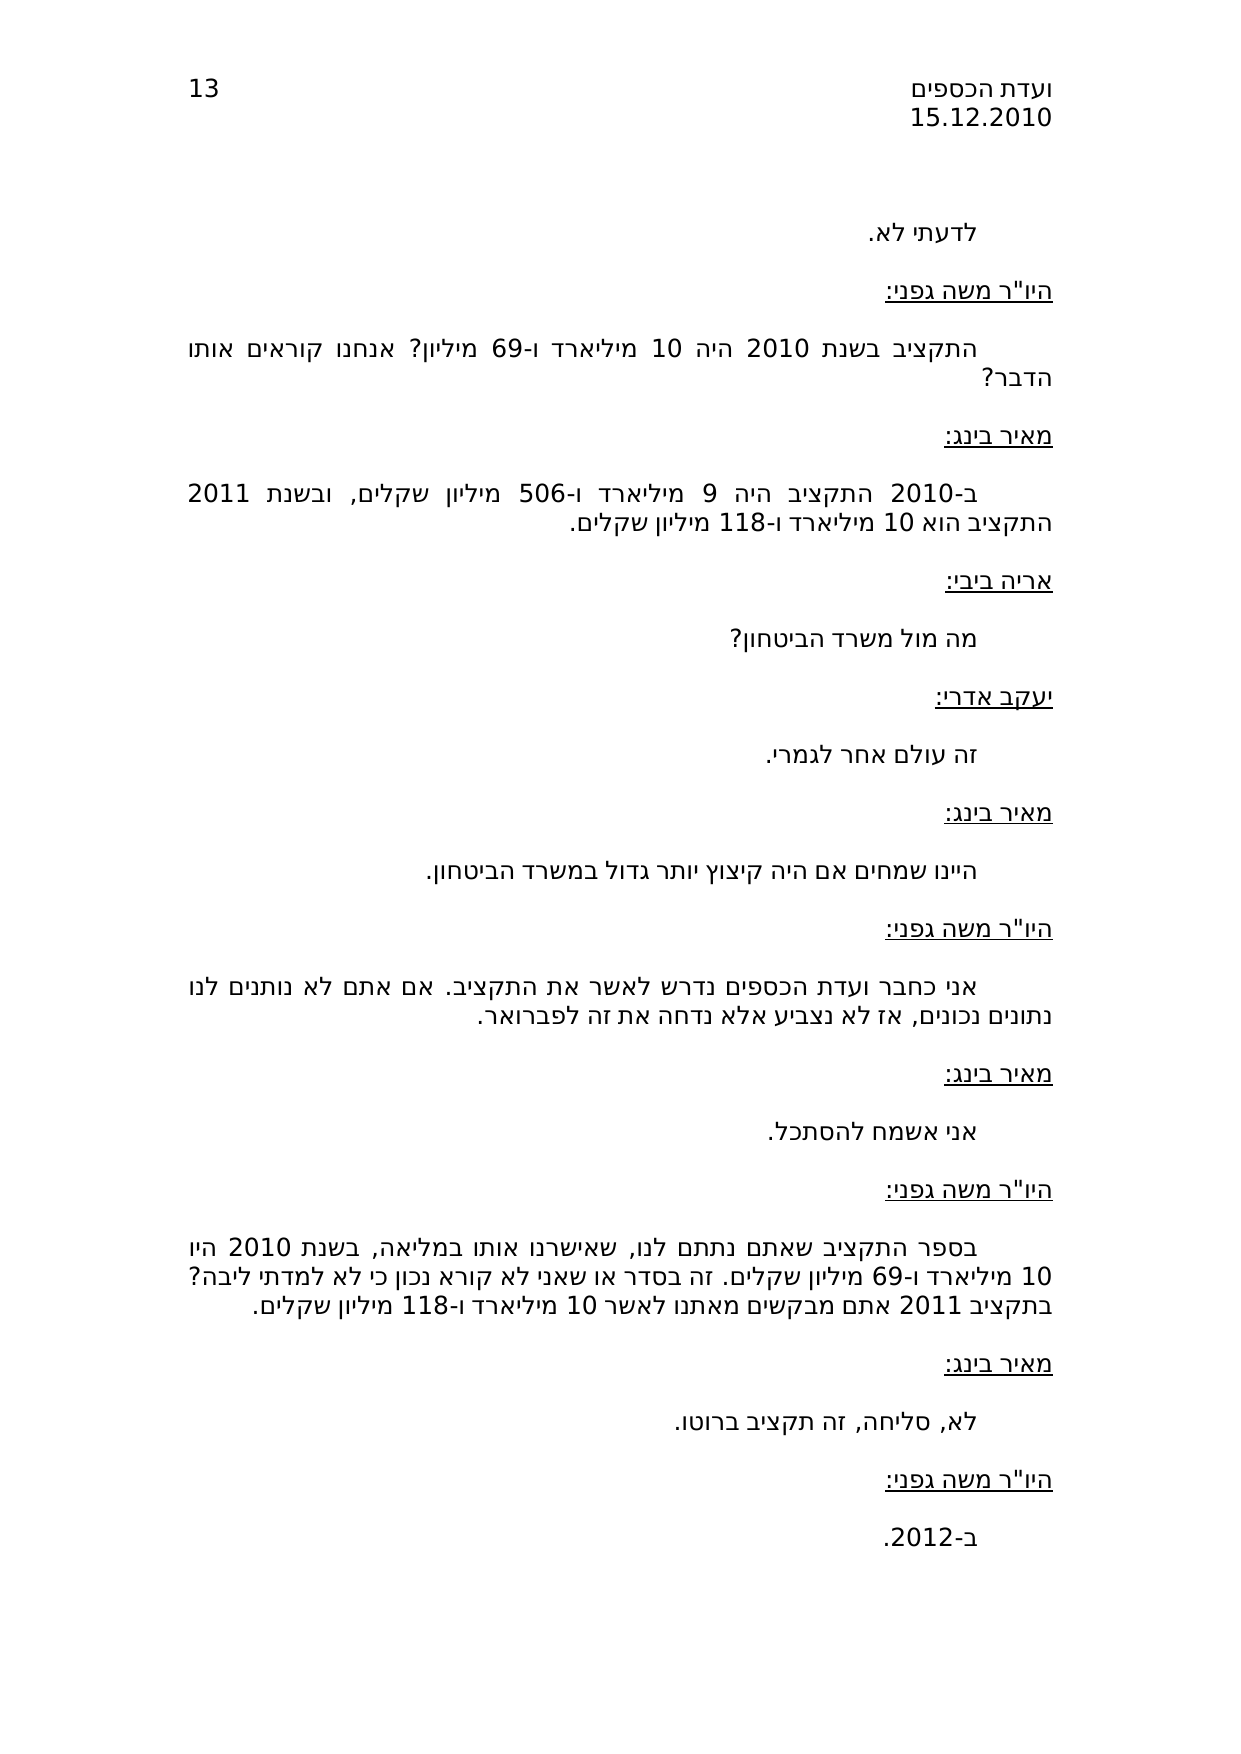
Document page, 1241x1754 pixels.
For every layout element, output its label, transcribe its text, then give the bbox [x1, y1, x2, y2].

text לדעתי לא. [187, 218, 1053, 247]
text ב-2012. [187, 1523, 1053, 1552]
text היינו שמחים אם היה קיצוץ יותר גדול במשרד הביטחון. [187, 856, 1053, 885]
text זה עולם אחר לגמרי. [187, 740, 1053, 769]
text אני אשמח להסתכל. [187, 1117, 1053, 1146]
text היו"ר משה גפני: [187, 1465, 1053, 1494]
text אני כחבר ועדת הכספים נדרש לאשר את התקציב. אם אתם לא נותנים לנו נתונים נכונים, אז לא נצביע אלא נדחה את זה לפברואר. [187, 972, 1053, 1030]
text היו"ר משה גפני: [187, 914, 1053, 943]
text לא, סליחה, זה תקציב ברוטו. [187, 1407, 1053, 1436]
text התקציב בשנת 2010 היה 10 מיליארד ו-69 מיליון? אנחנו קוראים אותו הדבר? [187, 334, 1053, 392]
text מאיר בינג: [187, 1349, 1053, 1378]
text היו"ר משה גפני: [187, 276, 1053, 305]
text יעקב אדרי: [187, 682, 1053, 711]
text בספר התקציב שאתם נתתם לנו, שאישרנו אותו במליאה, בשנת 2010 היו 10 מיליארד ו-69 מיליון שקלים. זה בסדר או שאני לא קורא נכון כי לא למדתי ליבה? בתקציב 2011 אתם מבקשים מאתנו לאשר 10 מיליארד ו-118 מיליון שקלים. [187, 1233, 1053, 1320]
text מאיר בינג: [187, 798, 1053, 827]
text היו"ר משה גפני: [187, 1175, 1053, 1204]
text מה מול משרד הביטחון? [187, 624, 1053, 653]
text מאיר בינג: [187, 421, 1053, 450]
text אריה ביבי: [187, 566, 1053, 596]
text מאיר בינג: [187, 1059, 1053, 1088]
text ב-2010 התקציב היה 9 מיליארד ו-506 מיליון שקלים, ובשנת 2011 התקציב הוא 10 מיליארד ו-118 מיליון שקלים. [187, 479, 1053, 538]
